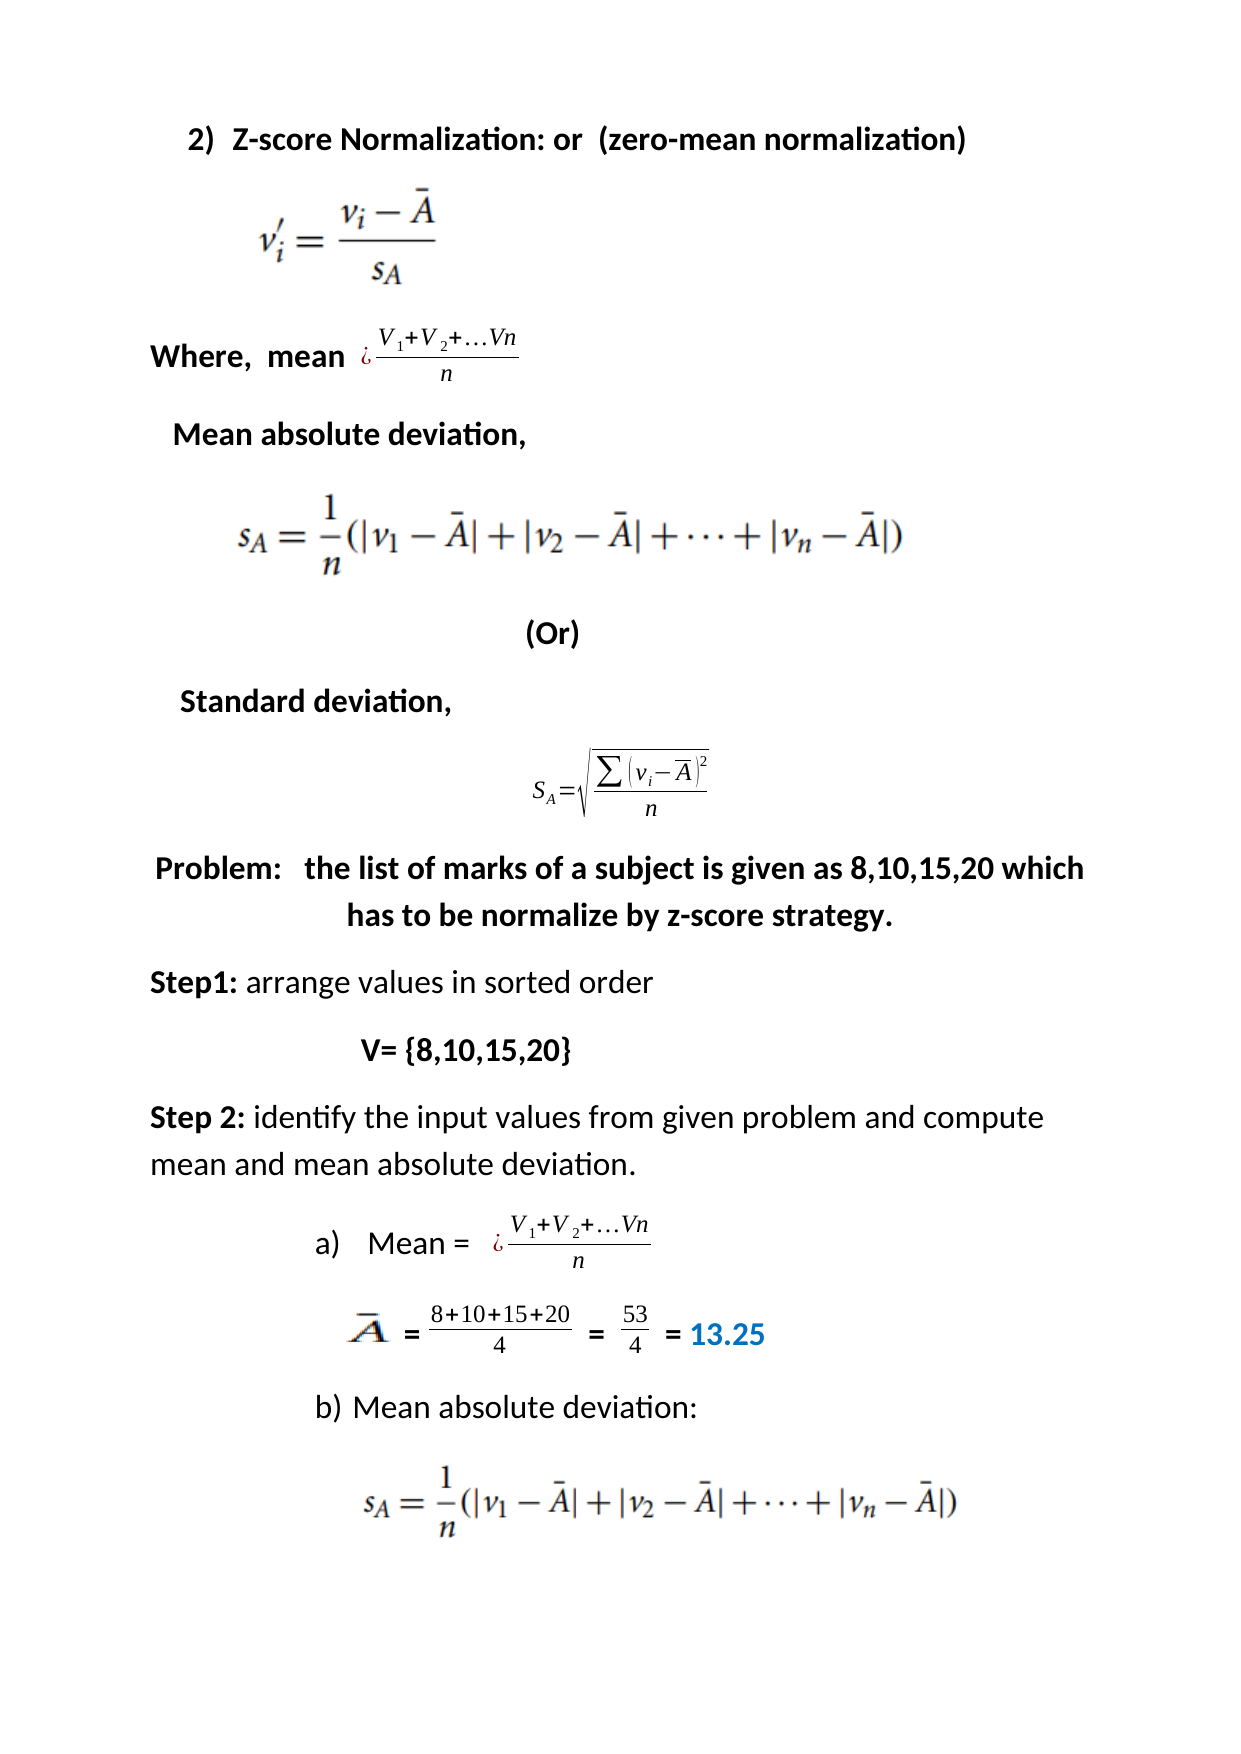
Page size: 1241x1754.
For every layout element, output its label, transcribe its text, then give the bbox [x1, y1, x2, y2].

picture [240, 185, 441, 297]
list Z-score Normalization: or (zero-mean normalization) [187, 118, 1090, 159]
picture [225, 480, 906, 586]
list Mean = [314, 1211, 1090, 1273]
text = = = 13.25 [150, 1300, 1090, 1359]
text Problem: the list of marks of a subject is given as 8,10,15,20 which has to be normalize by z-score strategy. [150, 847, 1090, 934]
list Mean absolute deviation: [314, 1386, 1090, 1427]
picture [346, 1306, 396, 1346]
text Step 2: identify the input values from given problem and compute mean and mean absolute deviation. [150, 1096, 1090, 1184]
text (Or) [150, 612, 1090, 653]
text Standard deviation, [150, 680, 1090, 720]
text V= {8,10,15,20} [150, 1029, 1090, 1069]
text Where, mean [150, 324, 1090, 386]
text Mean absolute deviation, [150, 413, 1090, 454]
picture [352, 1453, 960, 1547]
text Step1: arrange values in sorted order [150, 961, 1090, 1002]
